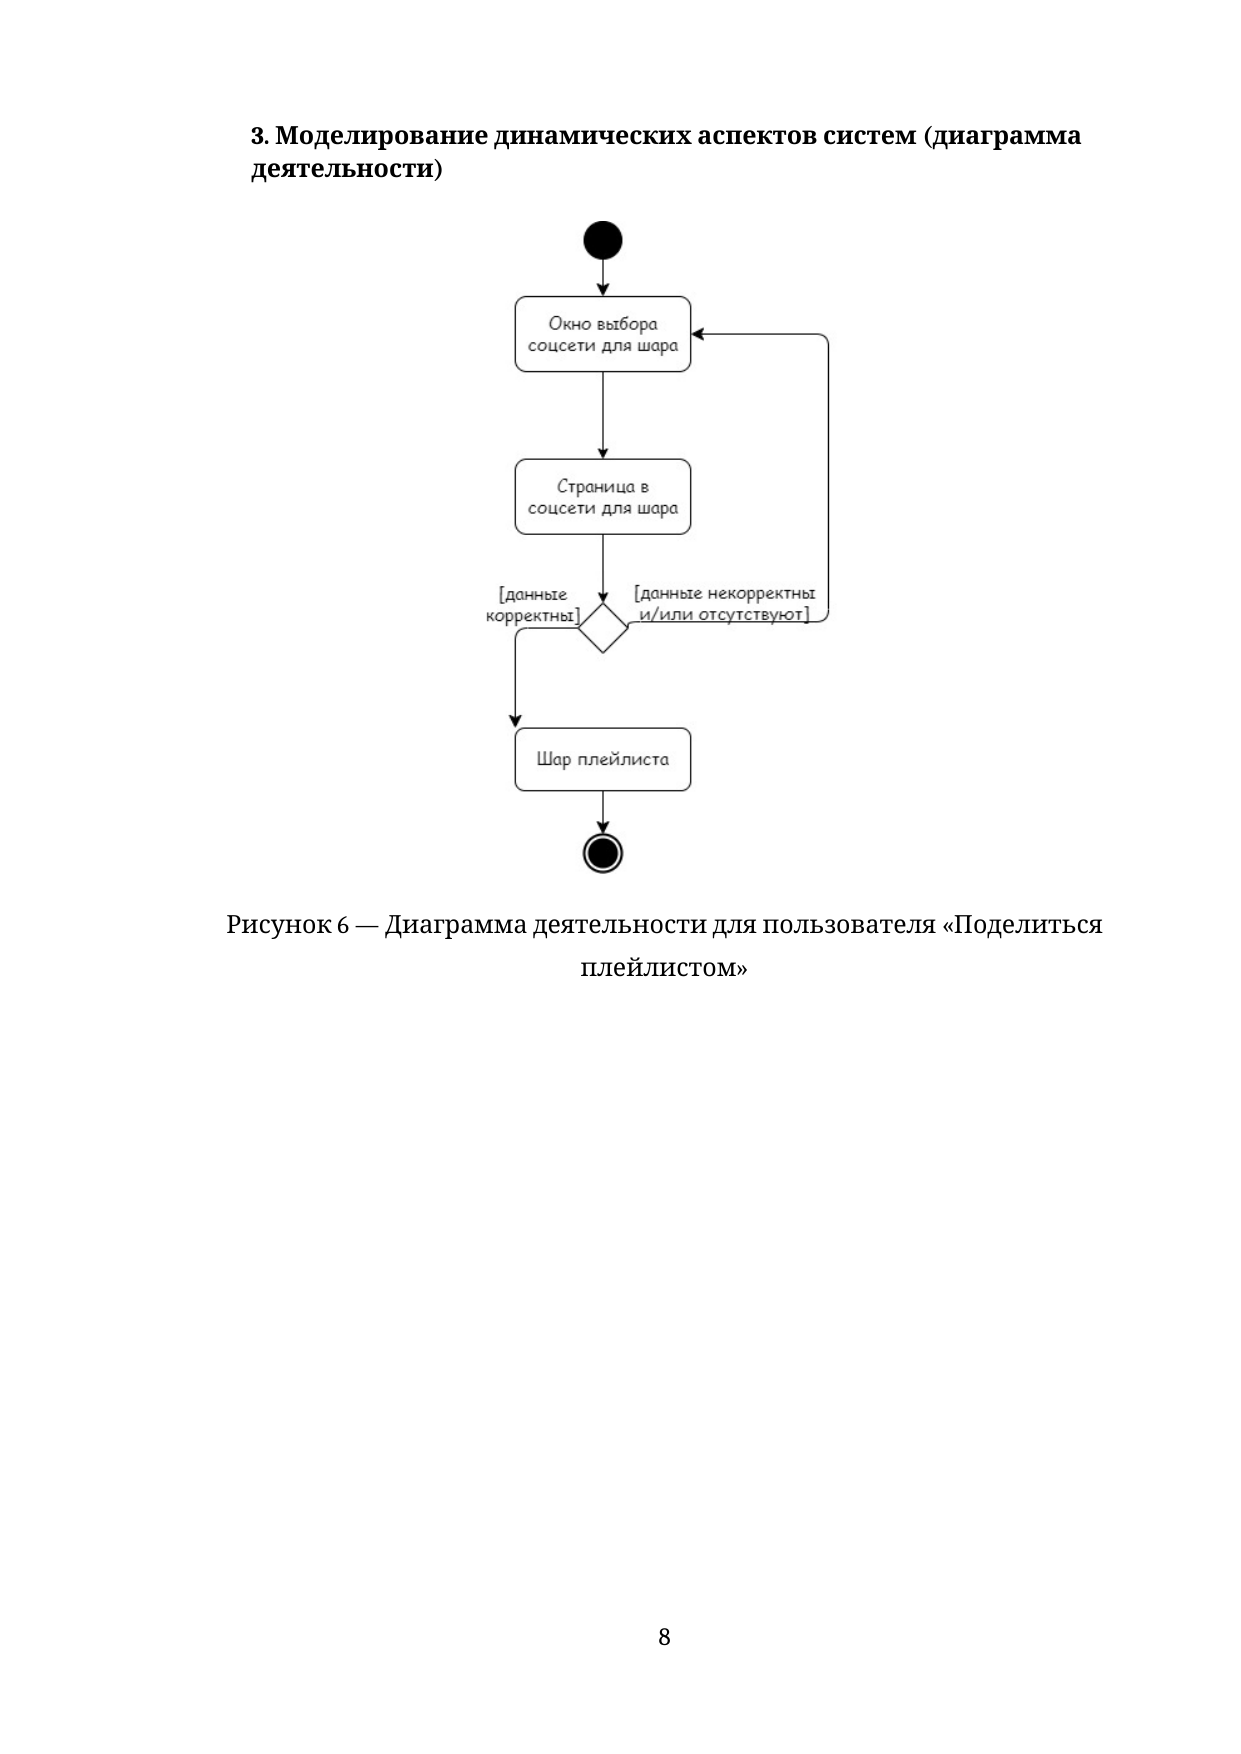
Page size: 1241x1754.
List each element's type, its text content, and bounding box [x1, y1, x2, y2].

picture [486, 221, 843, 874]
text Рисунок 6 — Диаграмма деятельности для пользователя «Поделиться плейлистом» [177, 911, 1152, 983]
list 3. Моделирование динамических аспектов систем (диаграмма деятельности) [251, 122, 1152, 184]
